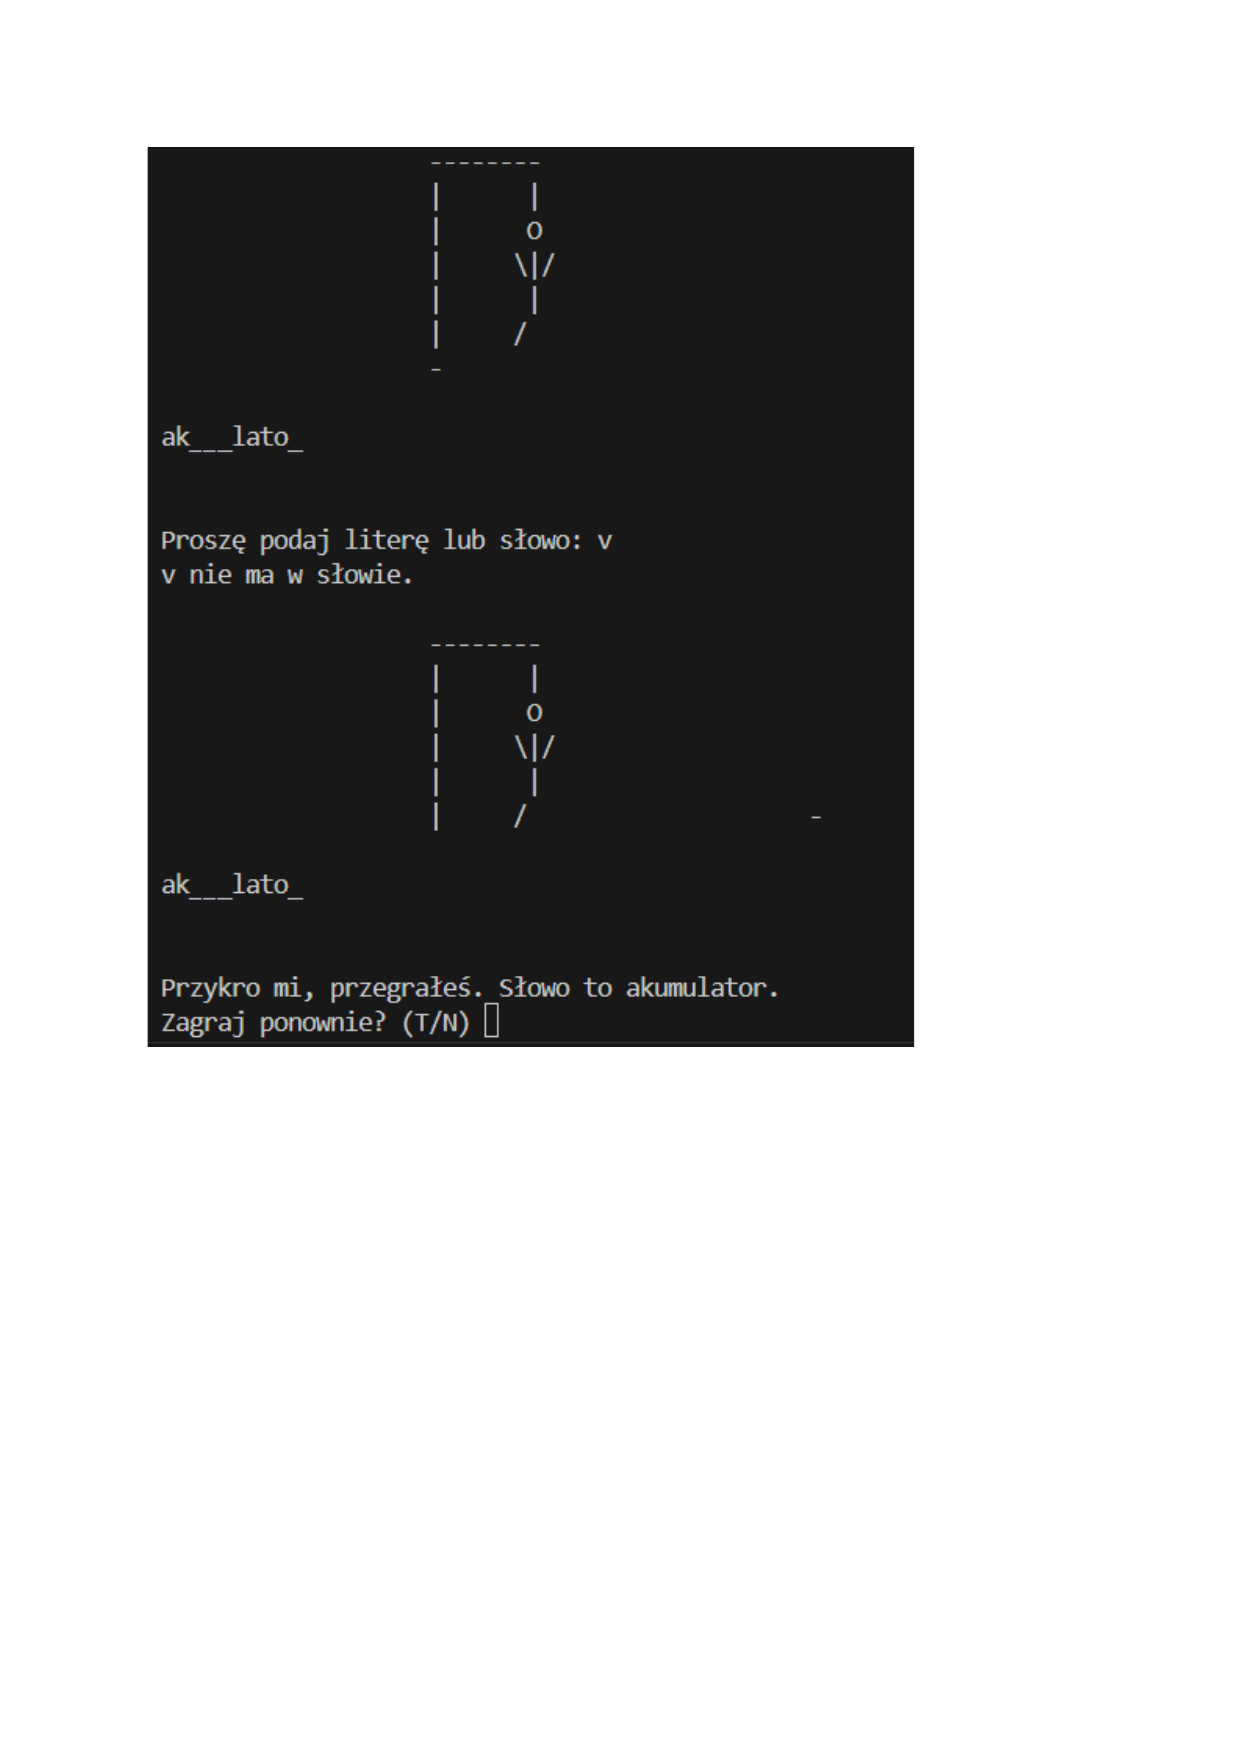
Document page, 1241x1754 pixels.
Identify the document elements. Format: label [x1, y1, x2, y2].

picture [147, 147, 915, 1047]
